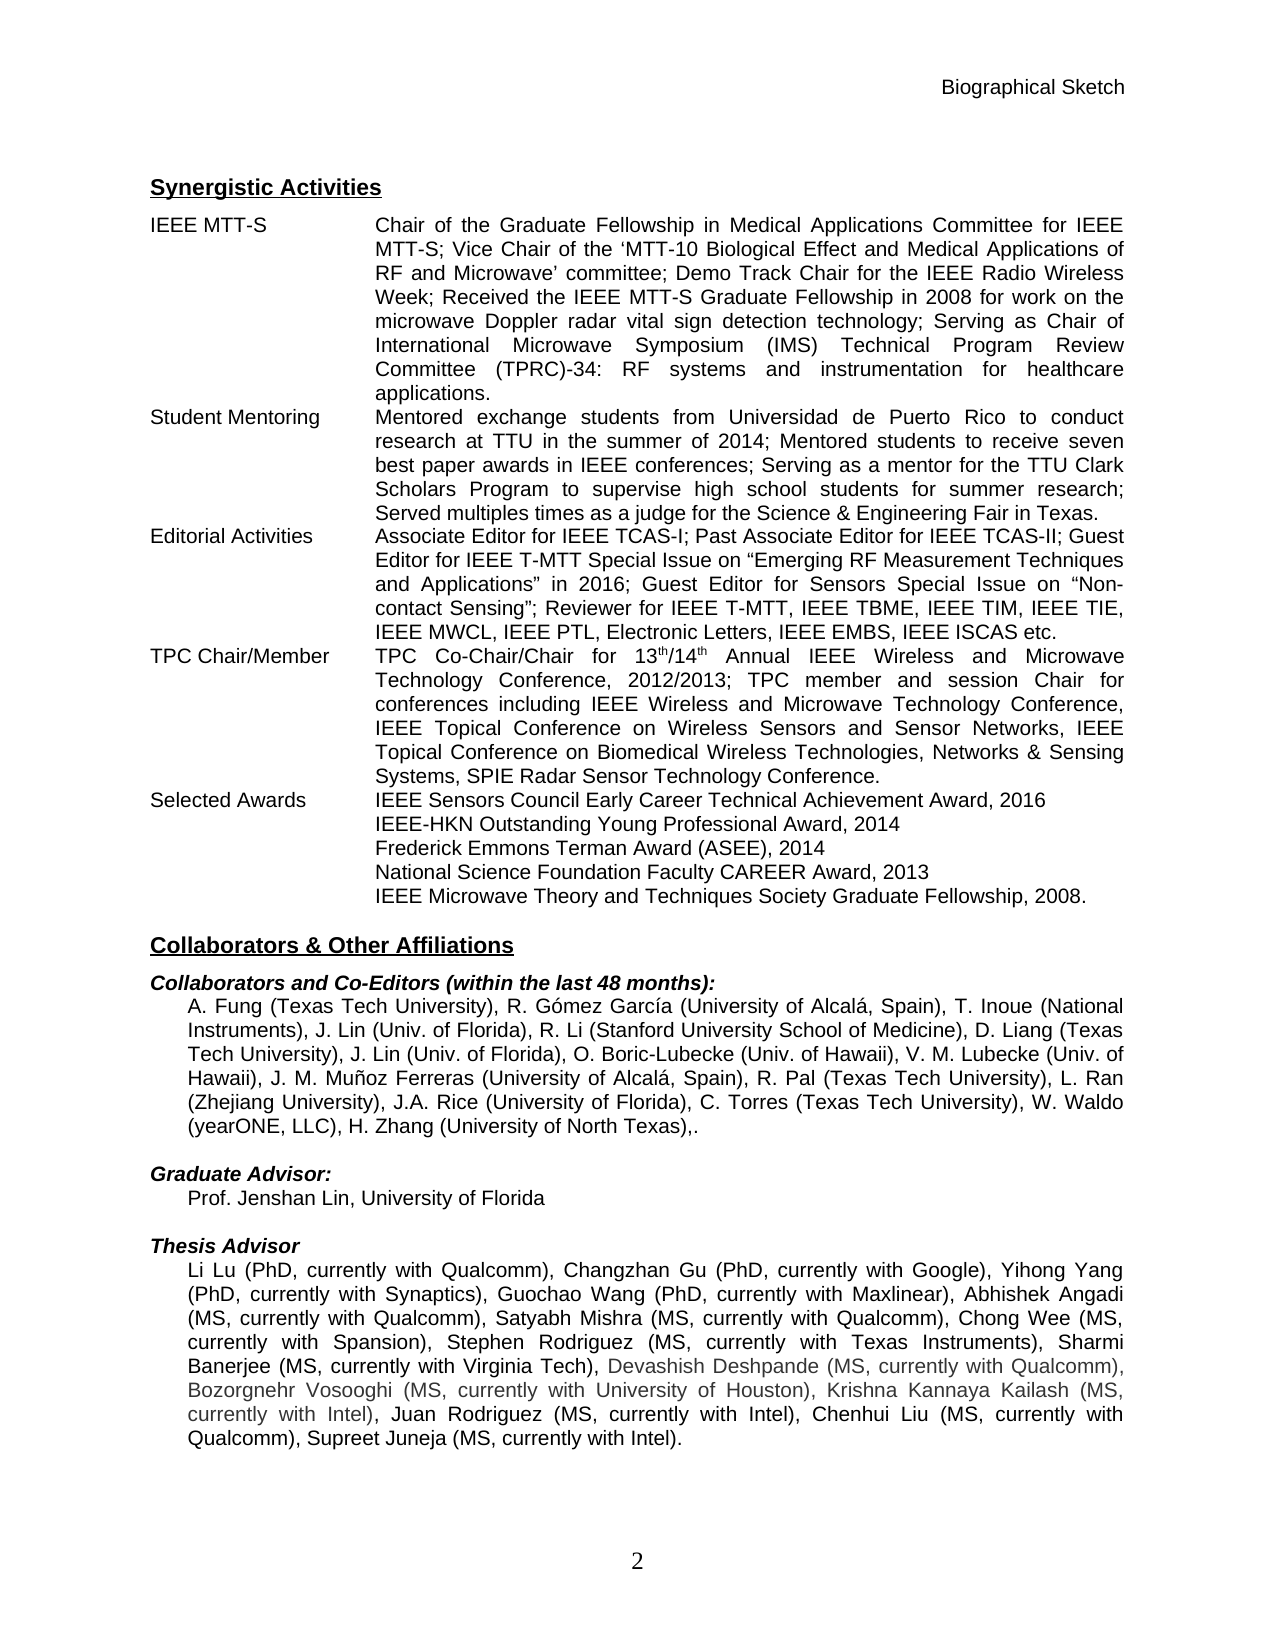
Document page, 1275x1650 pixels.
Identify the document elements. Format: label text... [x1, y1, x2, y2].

text A. Fung (Texas Tech University), R. Gómez García (University of Alcalá, Spain), T. Inoue (National Instruments), J. Lin (Univ. of Florida), R. Li (Stanford University School of Medicine), D. Liang (Texas Tech University), J. Lin (Univ. of Florida), O. Boric-Lubecke (Univ. of Hawaii), V. M. Lubecke (Univ. of Hawaii), J. M. Muñoz Ferreras (University of Alcalá, Spain), R. Pal (Texas Tech University), L. Ran (Zhejiang University), J.A. Rice (University of Florida), C. Torres (Texas Tech University), W. Waldo (yearONE, LLC), H. Zhang (University of North Texas),. [187, 994, 1125, 1138]
text IEEE Microwave Theory and Techniques Society Graduate Fellowship, 2008. [150, 884, 1125, 908]
text Prof. Jenshan Lin, University of Florida [187, 1186, 1125, 1210]
text Synergistic Activities [150, 174, 1125, 200]
text TPC Chair/Member TPC Co-Chair/Chair for 13th/14th Annual IEEE Wireless and Microwave Technology Conference, 2012/2013; TPC member and session Chair for conferences including IEEE Wireless and Microwave Technology Conference, IEEE Topical Conference on Wireless Sensors and Sensor Networks, IEEE Topical Conference on Biomedical Wireless Technologies, Networks & Sensing Systems, SPIE Radar Sensor Technology Conference. [150, 644, 1125, 788]
text Selected Awards IEEE Sensors Council Early Career Technical Achievement Award, 2016 [150, 788, 1125, 812]
text National Science Foundation Faculty CAREER Award, 2013 [150, 860, 1125, 884]
text IEEE MTT-S Chair of the Graduate Fellowship in Medical Applications Committee for IEEE MTT-S; Vice Chair of the ‘MTT-10 Biological Effect and Medical Applications of RF and Microwave’ committee; Demo Track Chair for the IEEE Radio Wireless Week; Received the IEEE MTT-S Graduate Fellowship in 2008 for work on the microwave Doppler radar vital sign detection technology; Serving as Chair of International Microwave Symposium (IMS) Technical Program Review Committee (TPRC)-34: RF systems and instrumentation for healthcare applications. [150, 213, 1125, 404]
text Editorial Activities Associate Editor for IEEE TCAS-I; Past Associate Editor for IEEE TCAS-II; Guest Editor for IEEE T-MTT Special Issue on “Emerging RF Measurement Techniques and Applications” in 2016; Guest Editor for Sensors Special Issue on “Non-contact Sensing”; Reviewer for IEEE T-MTT, IEEE TBME, IEEE TIM, IEEE TIE, IEEE MWCL, IEEE PTL, Electronic Letters, IEEE EMBS, IEEE ISCAS etc. [150, 524, 1125, 644]
text IEEE-HKN Outstanding Young Professional Award, 2014 [150, 812, 1125, 836]
text Collaborators & Other Affiliations [150, 932, 1125, 958]
text Frederick Emmons Terman Award (ASEE), 2014 [150, 836, 1125, 860]
text Li Lu (PhD, currently with Qualcomm), Changzhan Gu (PhD, currently with Google), Yihong Yang (PhD, currently with Synaptics), Guochao Wang (PhD, currently with Maxlinear), Abhishek Angadi (MS, currently with Qualcomm), Satyabh Mishra (MS, currently with Qualcomm), Chong Wee (MS, currently with Spansion), Stephen Rodriguez (MS, currently with Texas Instruments), Sharmi Banerjee (MS, currently with Virginia Tech), Devashish Deshpande (MS, currently with Qualcomm), Bozorgnehr Vosooghi (MS, currently with University of Houston), Krishna Kannaya Kailash (MS, currently with Intel), Juan Rodriguez (MS, currently with Intel), Chenhui Liu (MS, currently with Qualcomm), Supreet Juneja (MS, currently with Intel). [187, 1258, 1125, 1449]
text Thesis Advisor [150, 1234, 1125, 1258]
text Graduate Advisor: [150, 1162, 1125, 1186]
text Collaborators and Co-Editors (within the last 48 months): [150, 970, 1125, 994]
text Student Mentoring Mentored exchange students from Universidad de Puerto Rico to conduct research at TTU in the summer of 2014; Mentored students to receive seven best paper awards in IEEE conferences; Serving as a mentor for the TTU Clark Scholars Program to supervise high school students for summer research; Served multiples times as a judge for the Science & Engineering Fair in Texas. [150, 404, 1125, 524]
